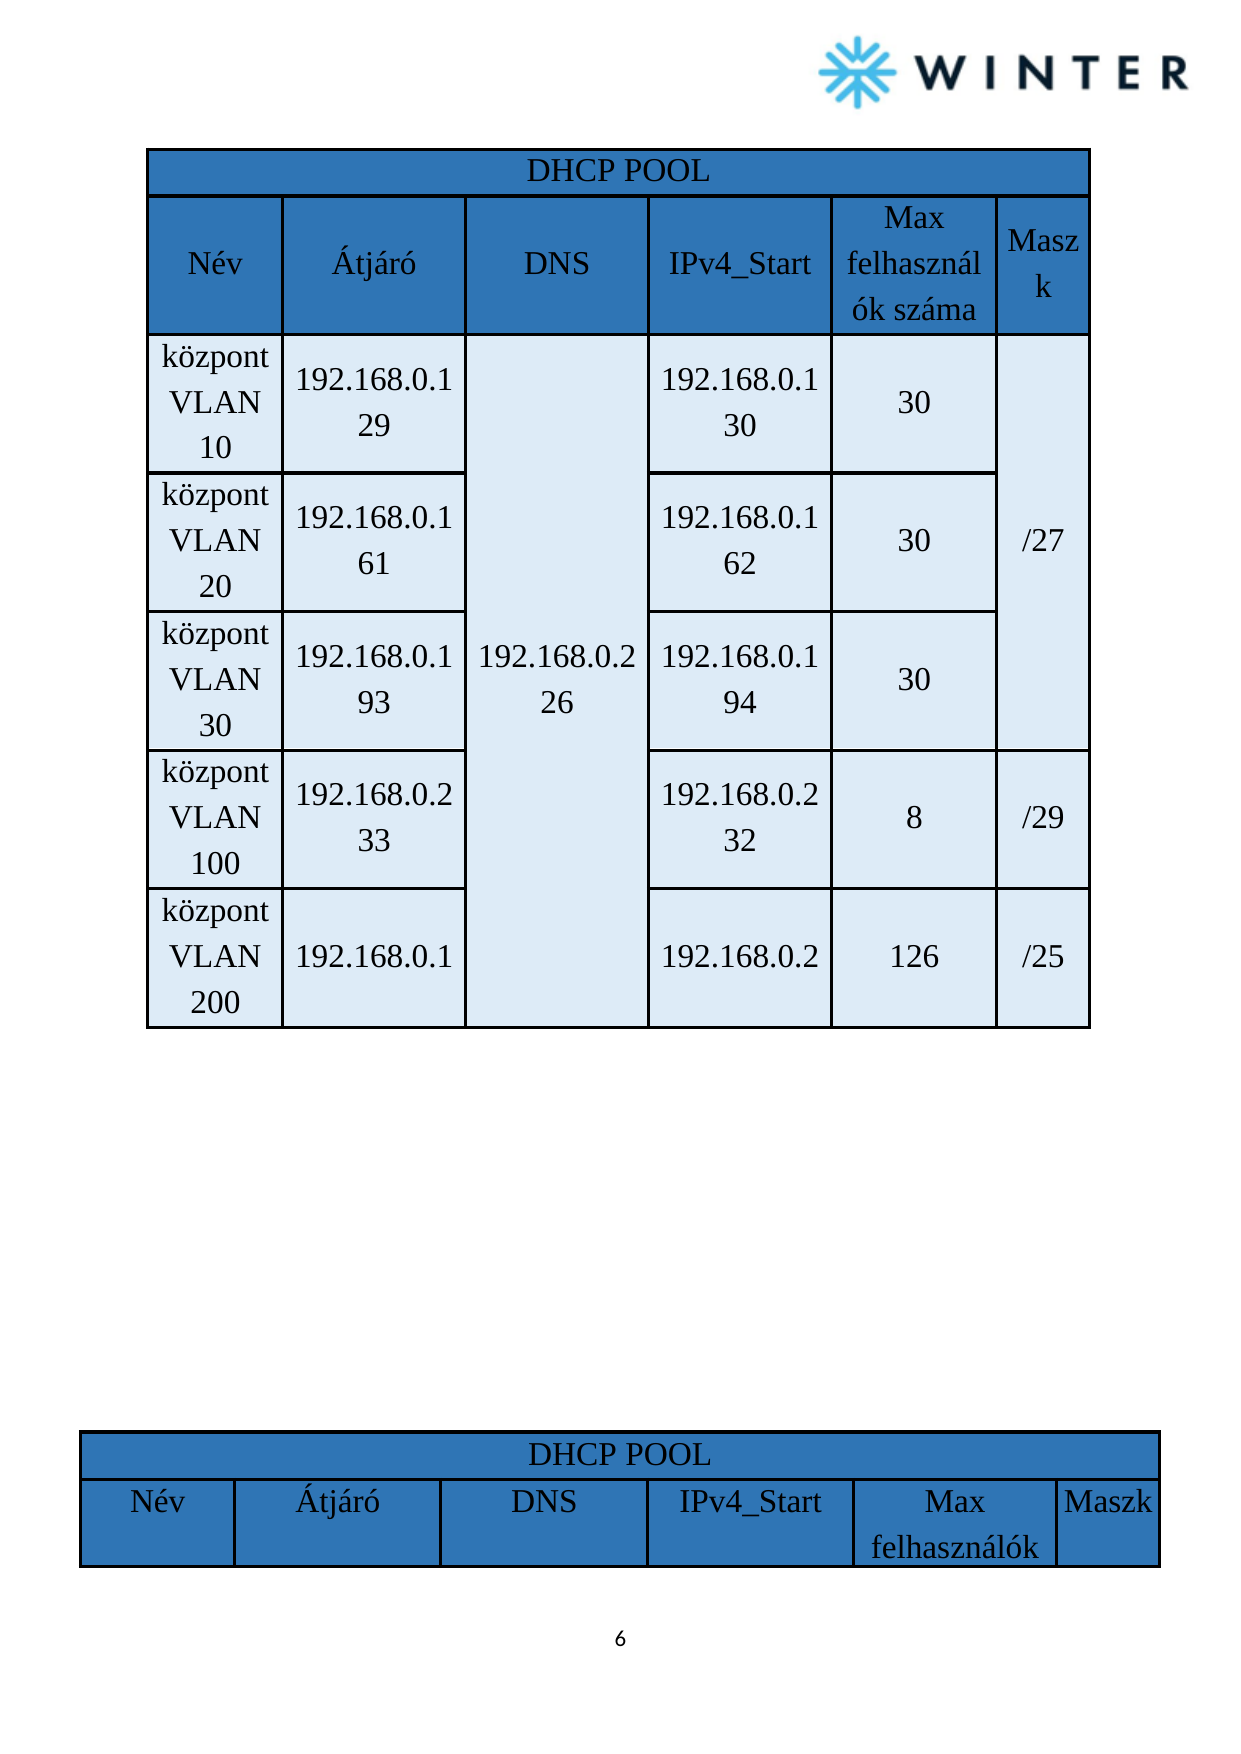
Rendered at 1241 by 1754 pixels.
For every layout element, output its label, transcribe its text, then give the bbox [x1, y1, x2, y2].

table_cell 192.168.0.194 [650, 613, 830, 748]
table_cell Név [82, 1481, 233, 1565]
table_cell 30 [833, 613, 995, 748]
table_cell Max felhasználók száma [833, 198, 995, 333]
table_cell Átjáró [236, 1481, 439, 1565]
table_cell Átjáró [284, 198, 464, 333]
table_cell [855, 1481, 1055, 1565]
table_header DHCP POOL [149, 151, 1088, 194]
table_cell 192.168.0.130 [650, 336, 830, 471]
table_cell 192.168.0.233 [284, 752, 464, 887]
table_cell 192.168.0.232 [650, 752, 830, 887]
table_cell központ VLAN 200 [149, 890, 281, 1026]
table_cell Név [149, 198, 281, 333]
table_cell /27 [998, 336, 1088, 748]
table_cell központ VLAN 30 [149, 613, 281, 748]
table_cell /25 [998, 890, 1088, 1026]
table_header DHCP POOL [82, 1434, 1158, 1478]
table_cell 8 [833, 752, 995, 887]
table_cell 192.168.0.1 [284, 890, 464, 1026]
picture [806, 18, 1222, 119]
table_cell 30 [833, 475, 995, 610]
table_cell 192.168.0.129 [284, 336, 464, 471]
table_cell 126 [833, 890, 995, 1026]
table_cell központ VLAN 20 [149, 475, 281, 610]
table_cell 192.168.0.162 [650, 475, 830, 610]
table_cell 192.168.0.2 [650, 890, 830, 1026]
table_cell 192.168.0.161 [284, 475, 464, 610]
table_cell 30 [833, 336, 995, 471]
table_cell központ VLAN 100 [149, 752, 281, 887]
table_cell központ VLAN 10 [149, 336, 281, 471]
table_cell /29 [998, 752, 1088, 887]
table_cell DNS [442, 1481, 646, 1565]
table_cell DNS [467, 198, 647, 333]
table_cell IPv4_Start [650, 198, 830, 333]
table_cell 192.168.0.193 [284, 613, 464, 748]
table_cell Maszk [998, 198, 1088, 333]
table_cell 192.168.0.226 [467, 336, 647, 1026]
table_cell IPv4_Start [649, 1481, 852, 1565]
table_cell Maszk [1058, 1481, 1158, 1565]
